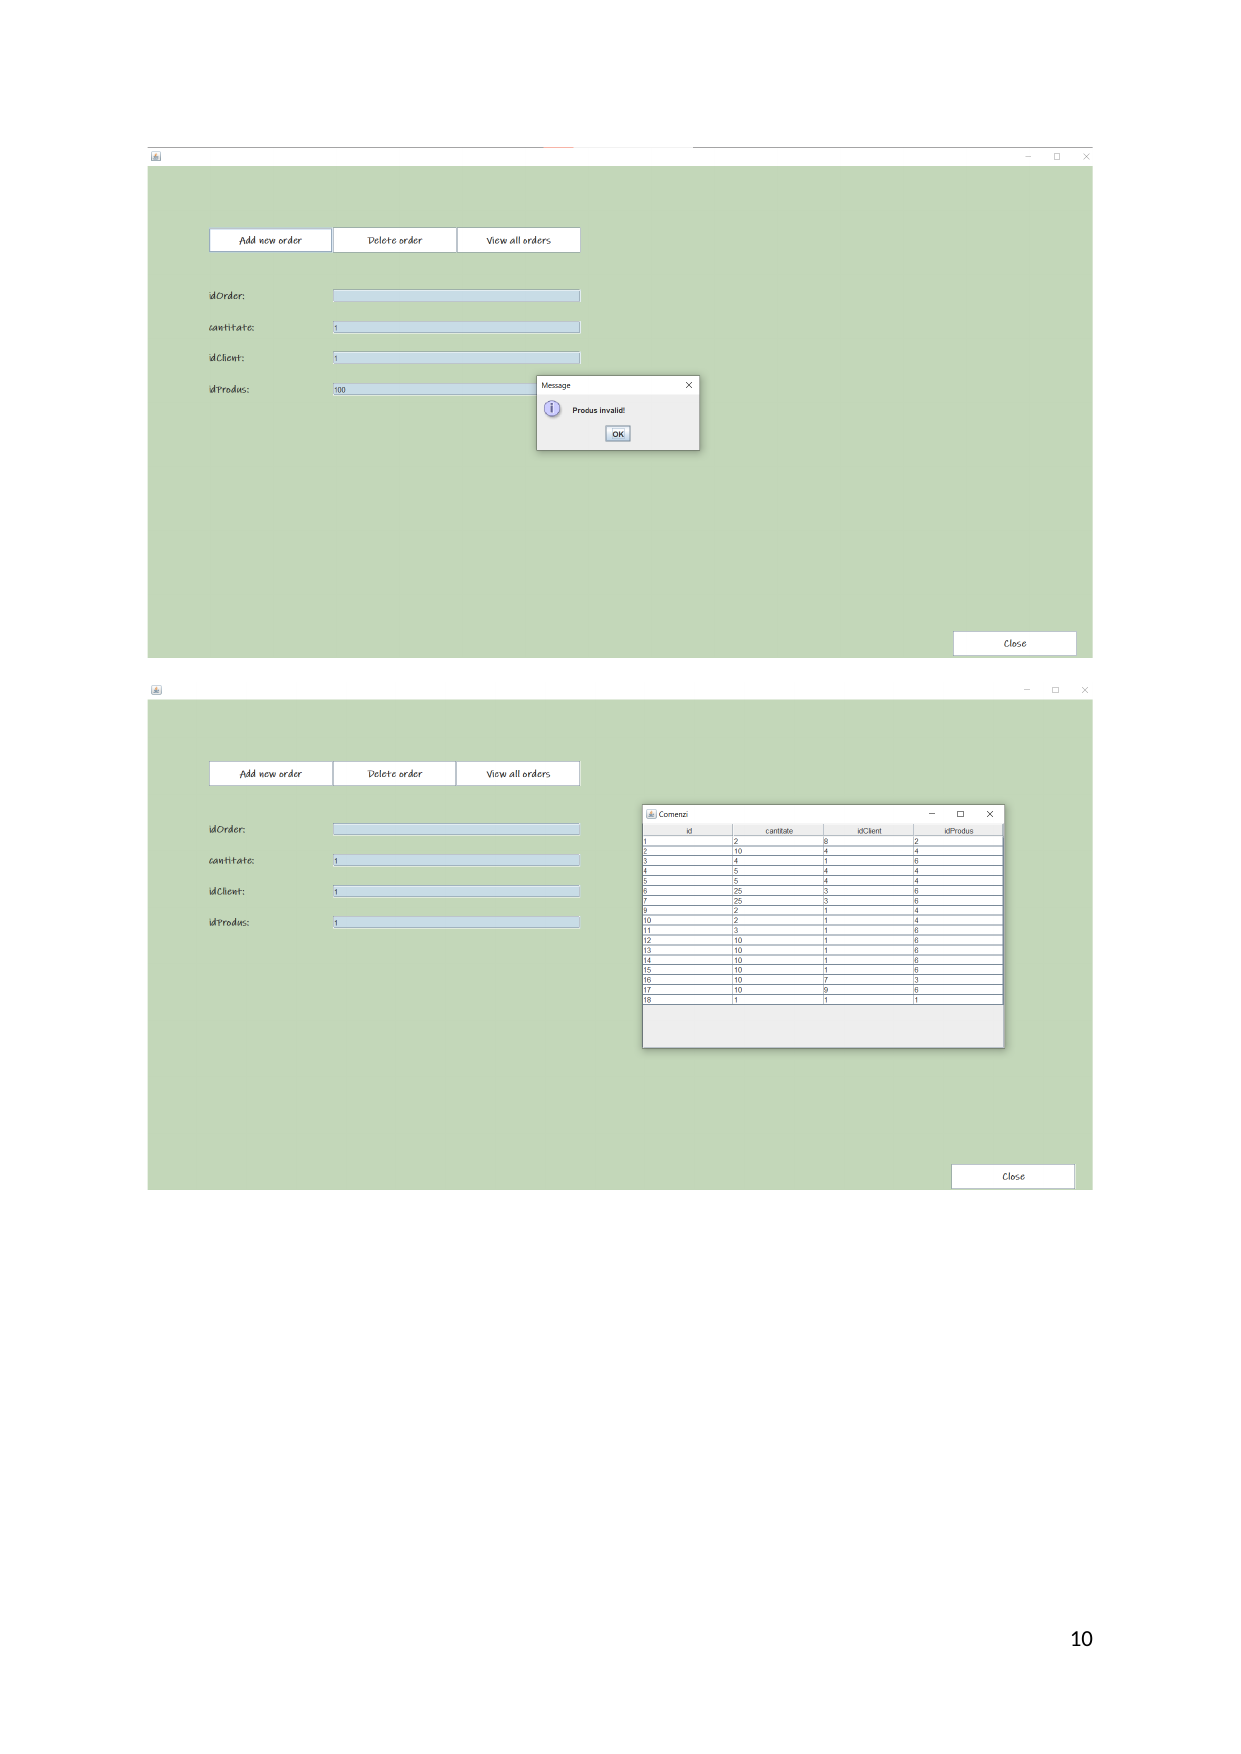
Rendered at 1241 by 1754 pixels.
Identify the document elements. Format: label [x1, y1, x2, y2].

picture [147, 147, 1093, 658]
picture [147, 682, 1093, 1190]
